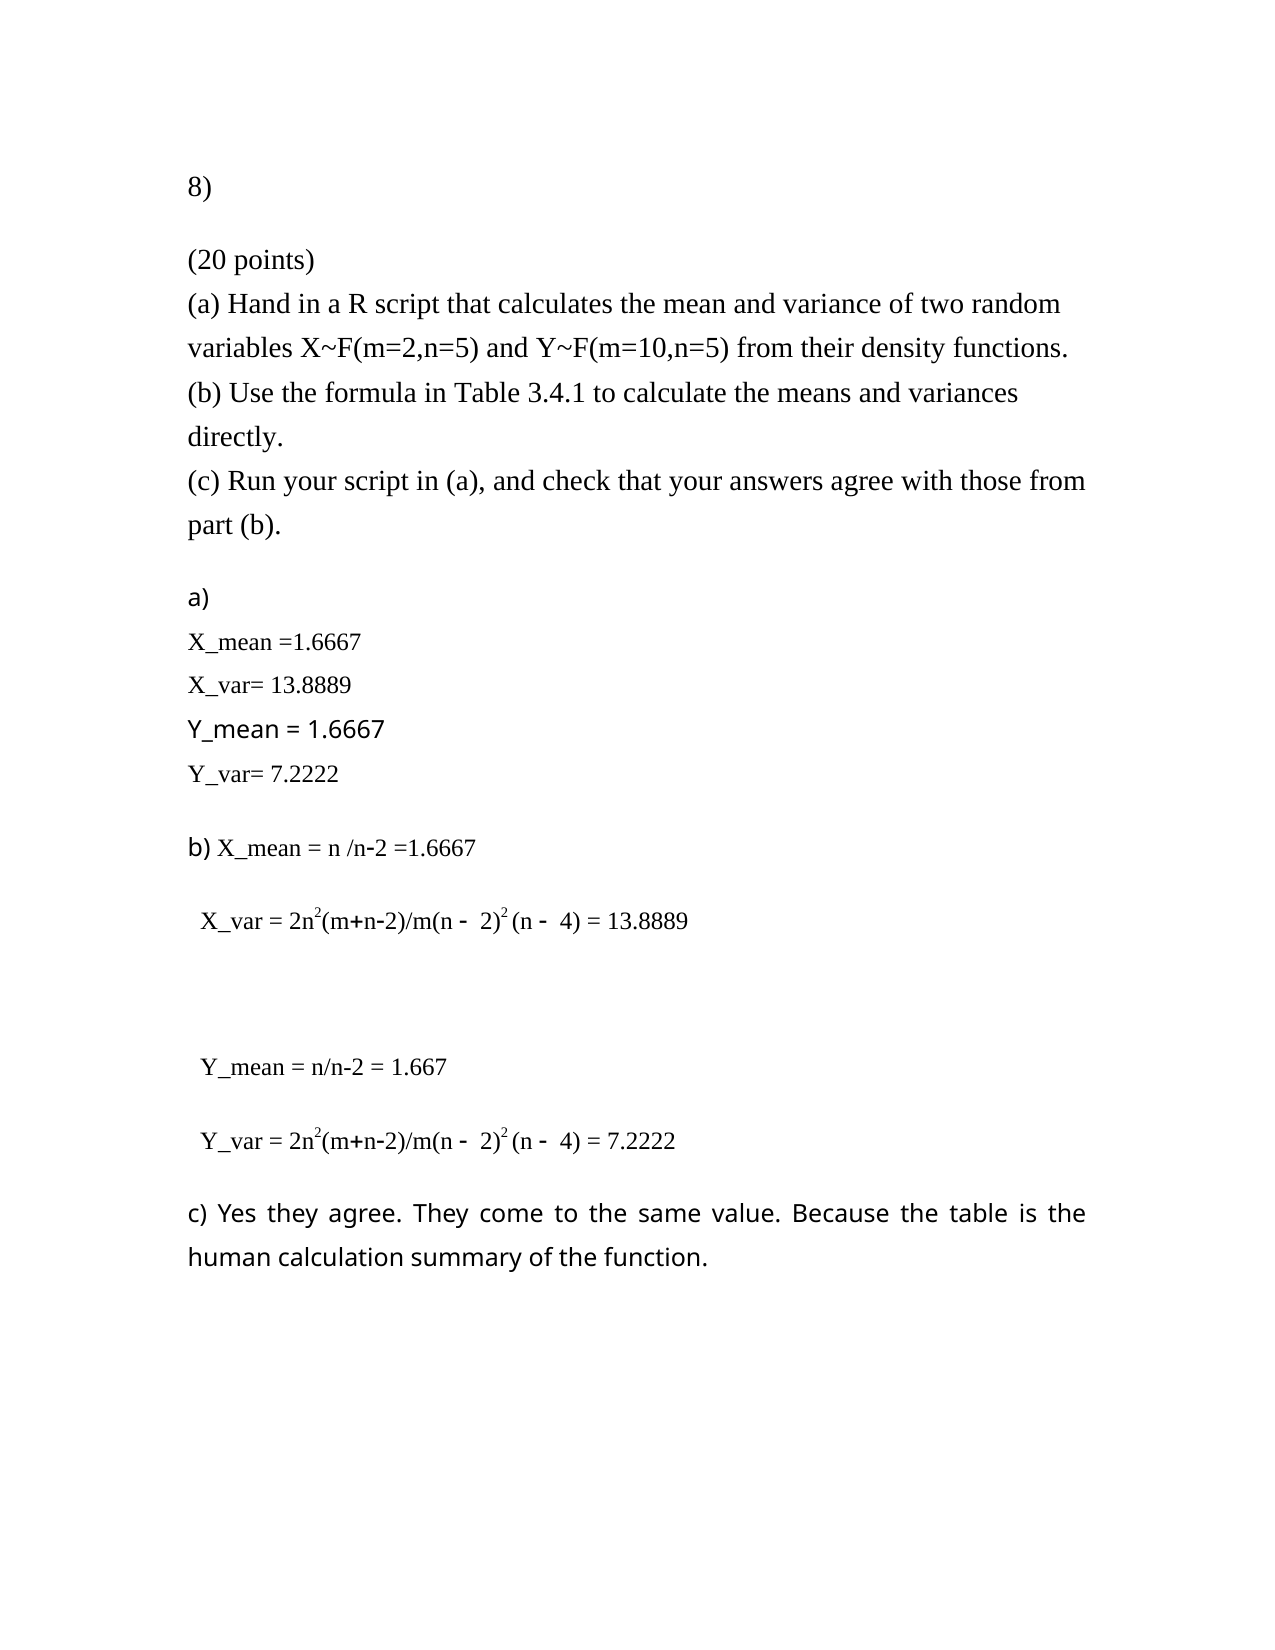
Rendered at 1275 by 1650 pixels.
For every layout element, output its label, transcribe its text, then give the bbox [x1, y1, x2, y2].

text Y_var= 7.2222 [187, 751, 1087, 795]
text c) Yes they agree. They come to the same value. Because the table is the human calculation summary of the function. [187, 1191, 1087, 1279]
text X_mean =1.6667 [187, 619, 1087, 663]
text a) [187, 575, 1087, 619]
text 8) [187, 164, 1087, 208]
text (20 points) (a) Hand in a R script that calculates the mean and variance of two random variables X~F(m=2,n=5) and Y~F(m=10,n=5) from their density functions. (b) Use the formula in Table 3.4.1 to calculate the means and variances directly. (c) Run your script in (a), and check that your answers agree with those from part (b). [187, 237, 1087, 546]
text X_var= 13.8889 [187, 663, 1087, 707]
text b) X_mean = n /n2 =1.6667 [187, 824, 1087, 868]
text Y_var = 2n2(mn2)/m(n 2)2 (n 4) = 7.2222 [187, 1117, 1087, 1161]
text Y_mean = n/n-2 = 1.667 [187, 1044, 1087, 1088]
text Y_mean = 1.6667 [187, 707, 1087, 751]
text X_var = 2n2(mn2)/m(n 2)2 (n 4) = 13.8889 [187, 898, 1087, 942]
